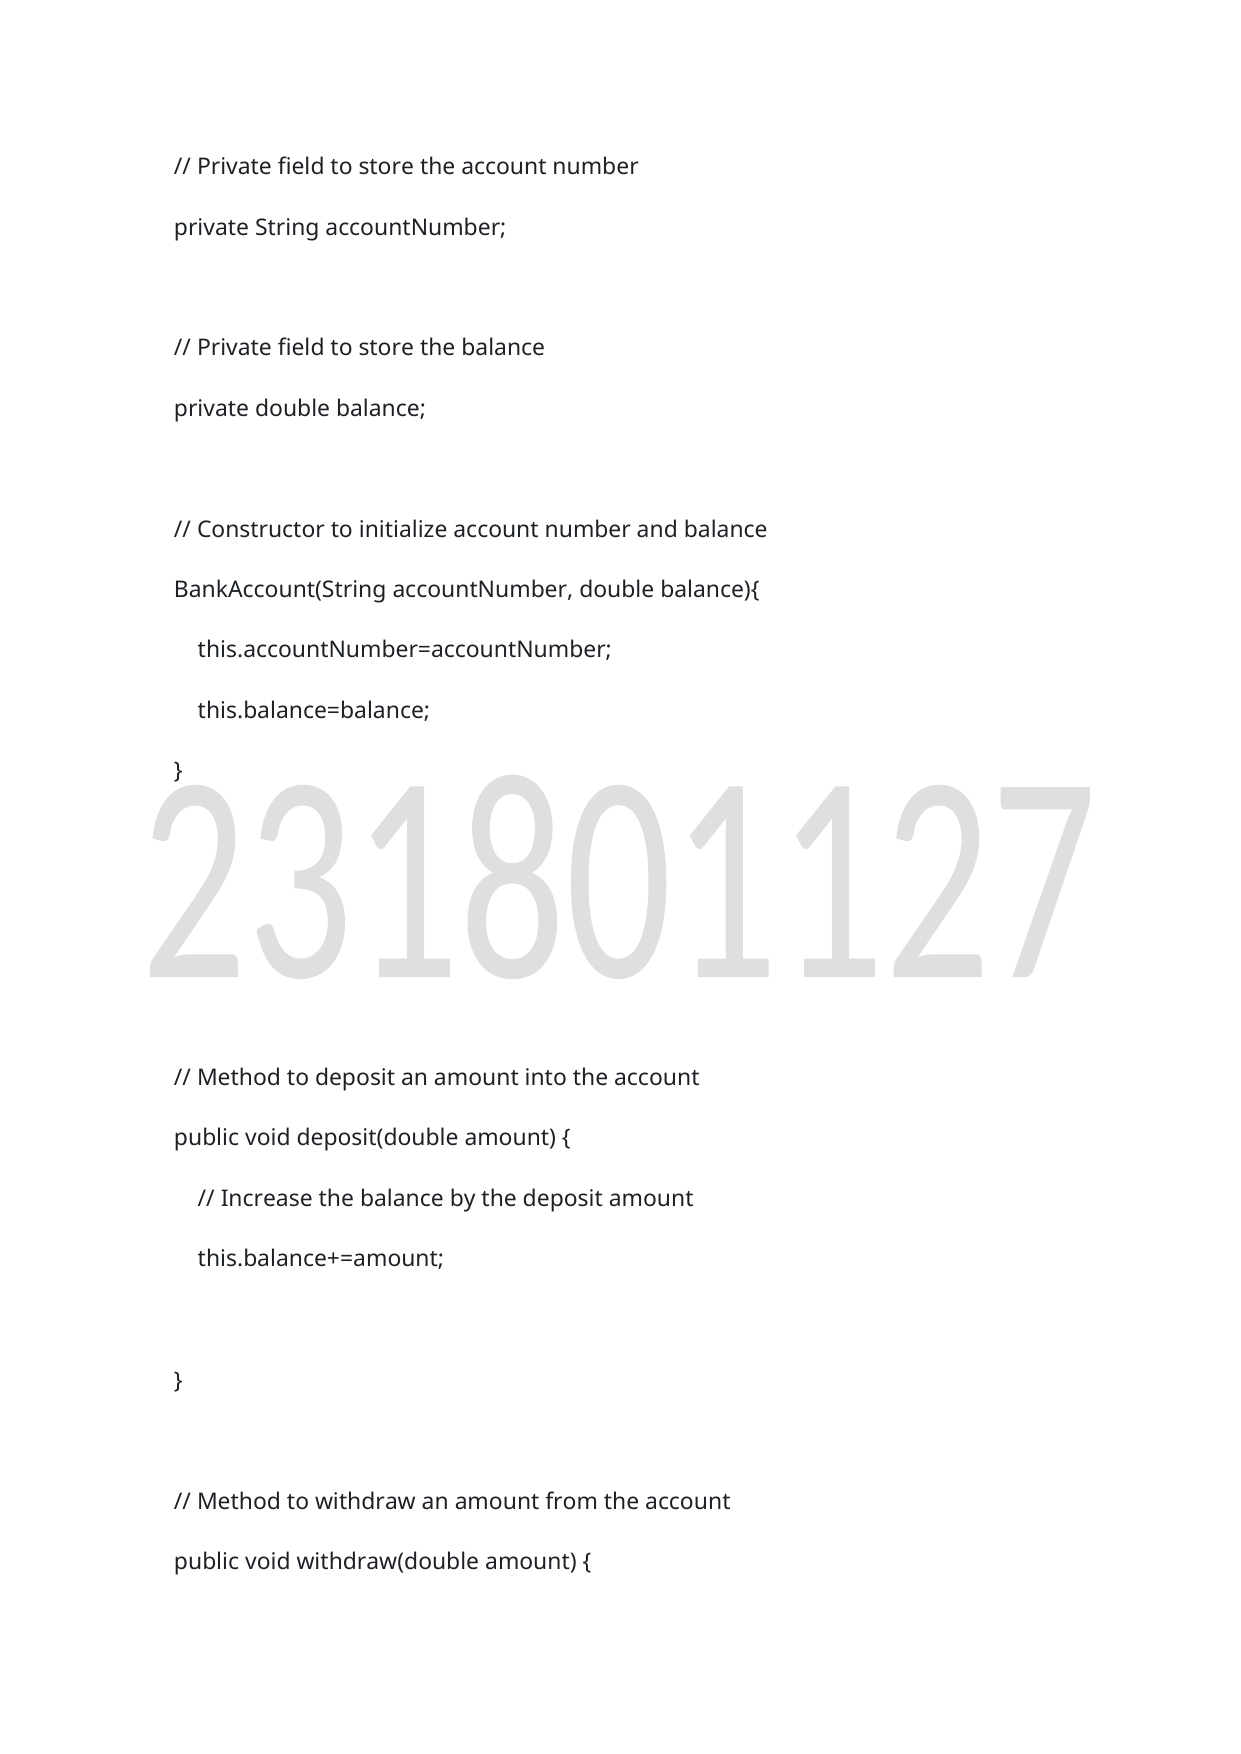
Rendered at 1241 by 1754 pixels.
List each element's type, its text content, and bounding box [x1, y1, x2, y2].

subtitle public void deposit(double amount) { [150, 1121, 1090, 1152]
subtitle } [150, 1364, 1090, 1395]
subtitle // Method to withdraw an amount from the account [150, 1485, 1090, 1516]
subtitle // Private field to store the balance [150, 331, 1090, 362]
subtitle } [150, 754, 1090, 785]
subtitle this.balance+=amount; [150, 1242, 1090, 1273]
subtitle public void withdraw(double amount) { [150, 1545, 1090, 1577]
subtitle // Private field to store the account number [150, 150, 1090, 181]
subtitle // Increase the balance by the deposit amount [150, 1182, 1090, 1213]
subtitle this.accountNumber=accountNumber; [150, 633, 1090, 664]
subtitle // Constructor to initialize account number and balance [150, 512, 1090, 544]
subtitle BankAccount(String accountNumber, double balance){ [150, 573, 1090, 604]
subtitle private String accountNumber; [150, 210, 1090, 242]
subtitle private double balance; [150, 392, 1090, 423]
subtitle this.balance=balance; [150, 694, 1090, 725]
subtitle // Method to deposit an amount into the account [150, 1061, 1090, 1092]
